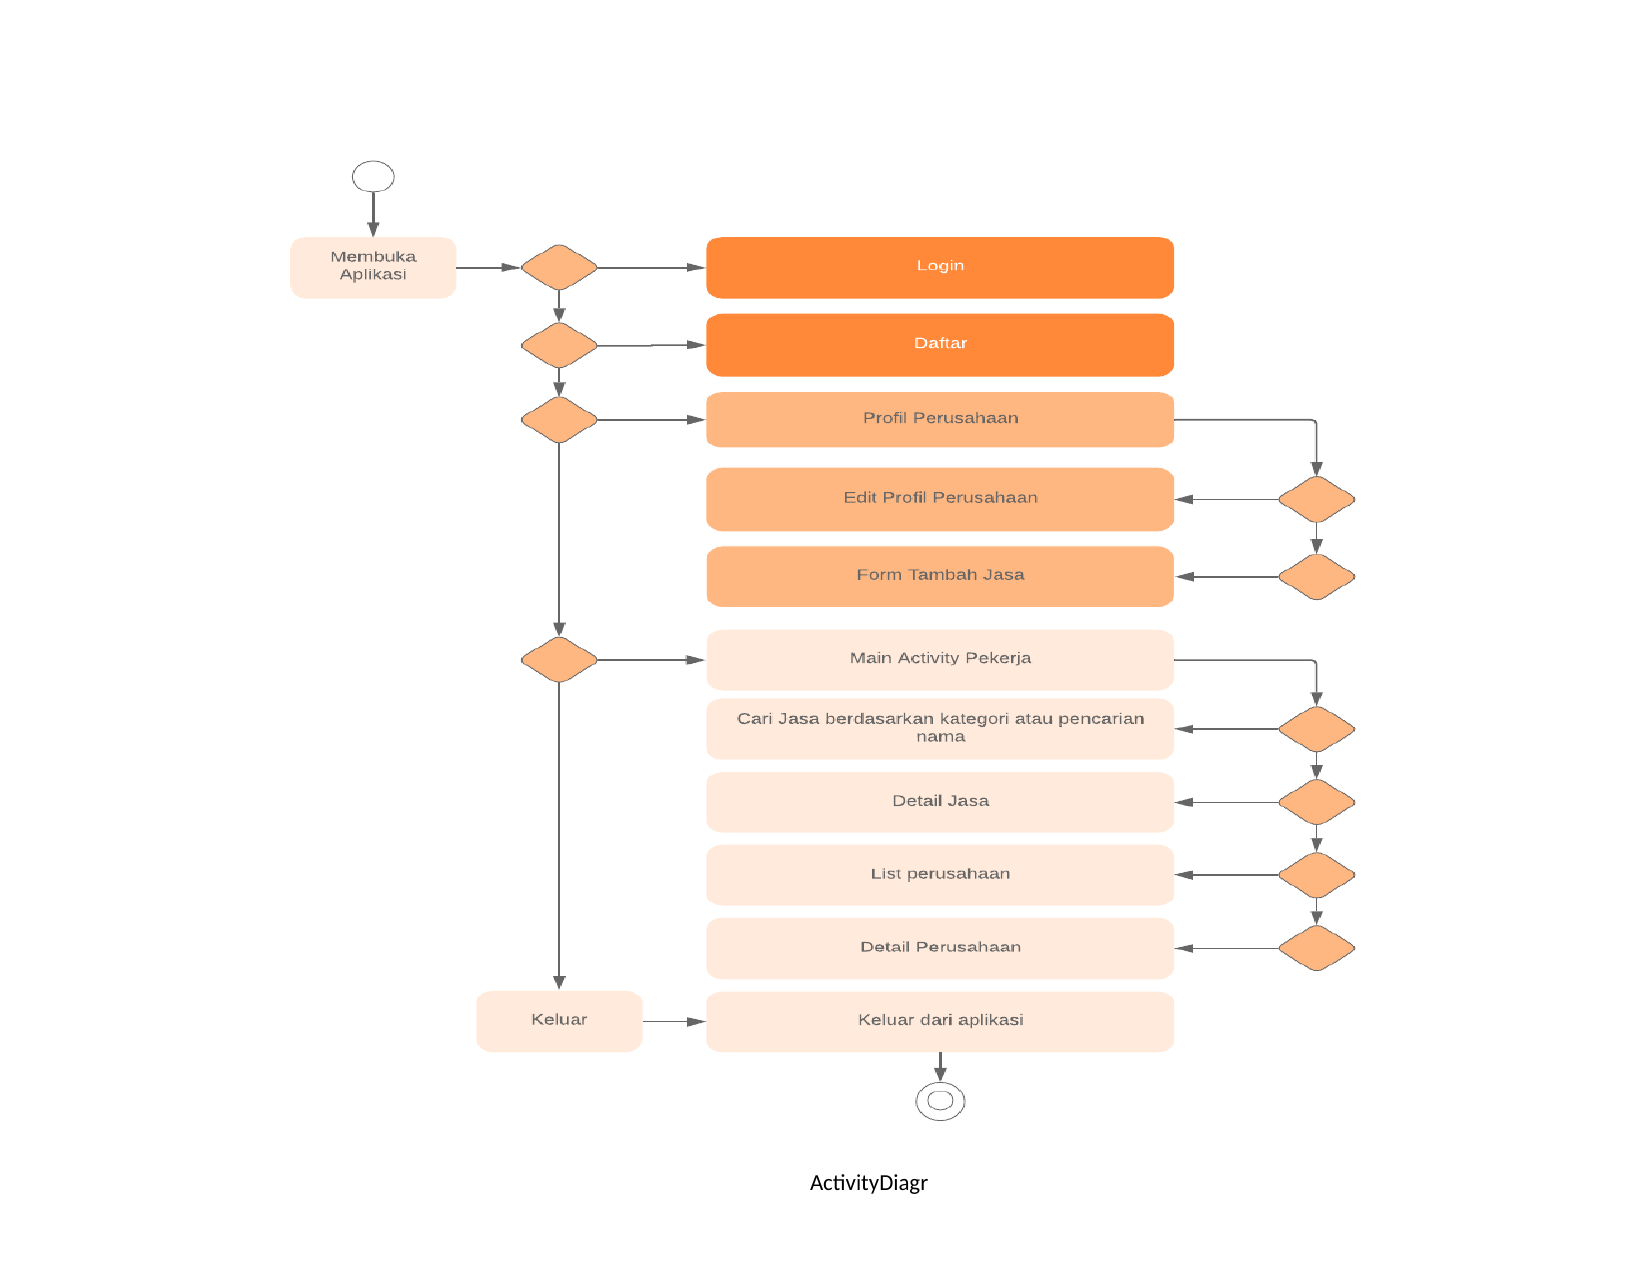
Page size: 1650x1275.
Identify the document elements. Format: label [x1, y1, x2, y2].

picture [276, 151, 1375, 1128]
